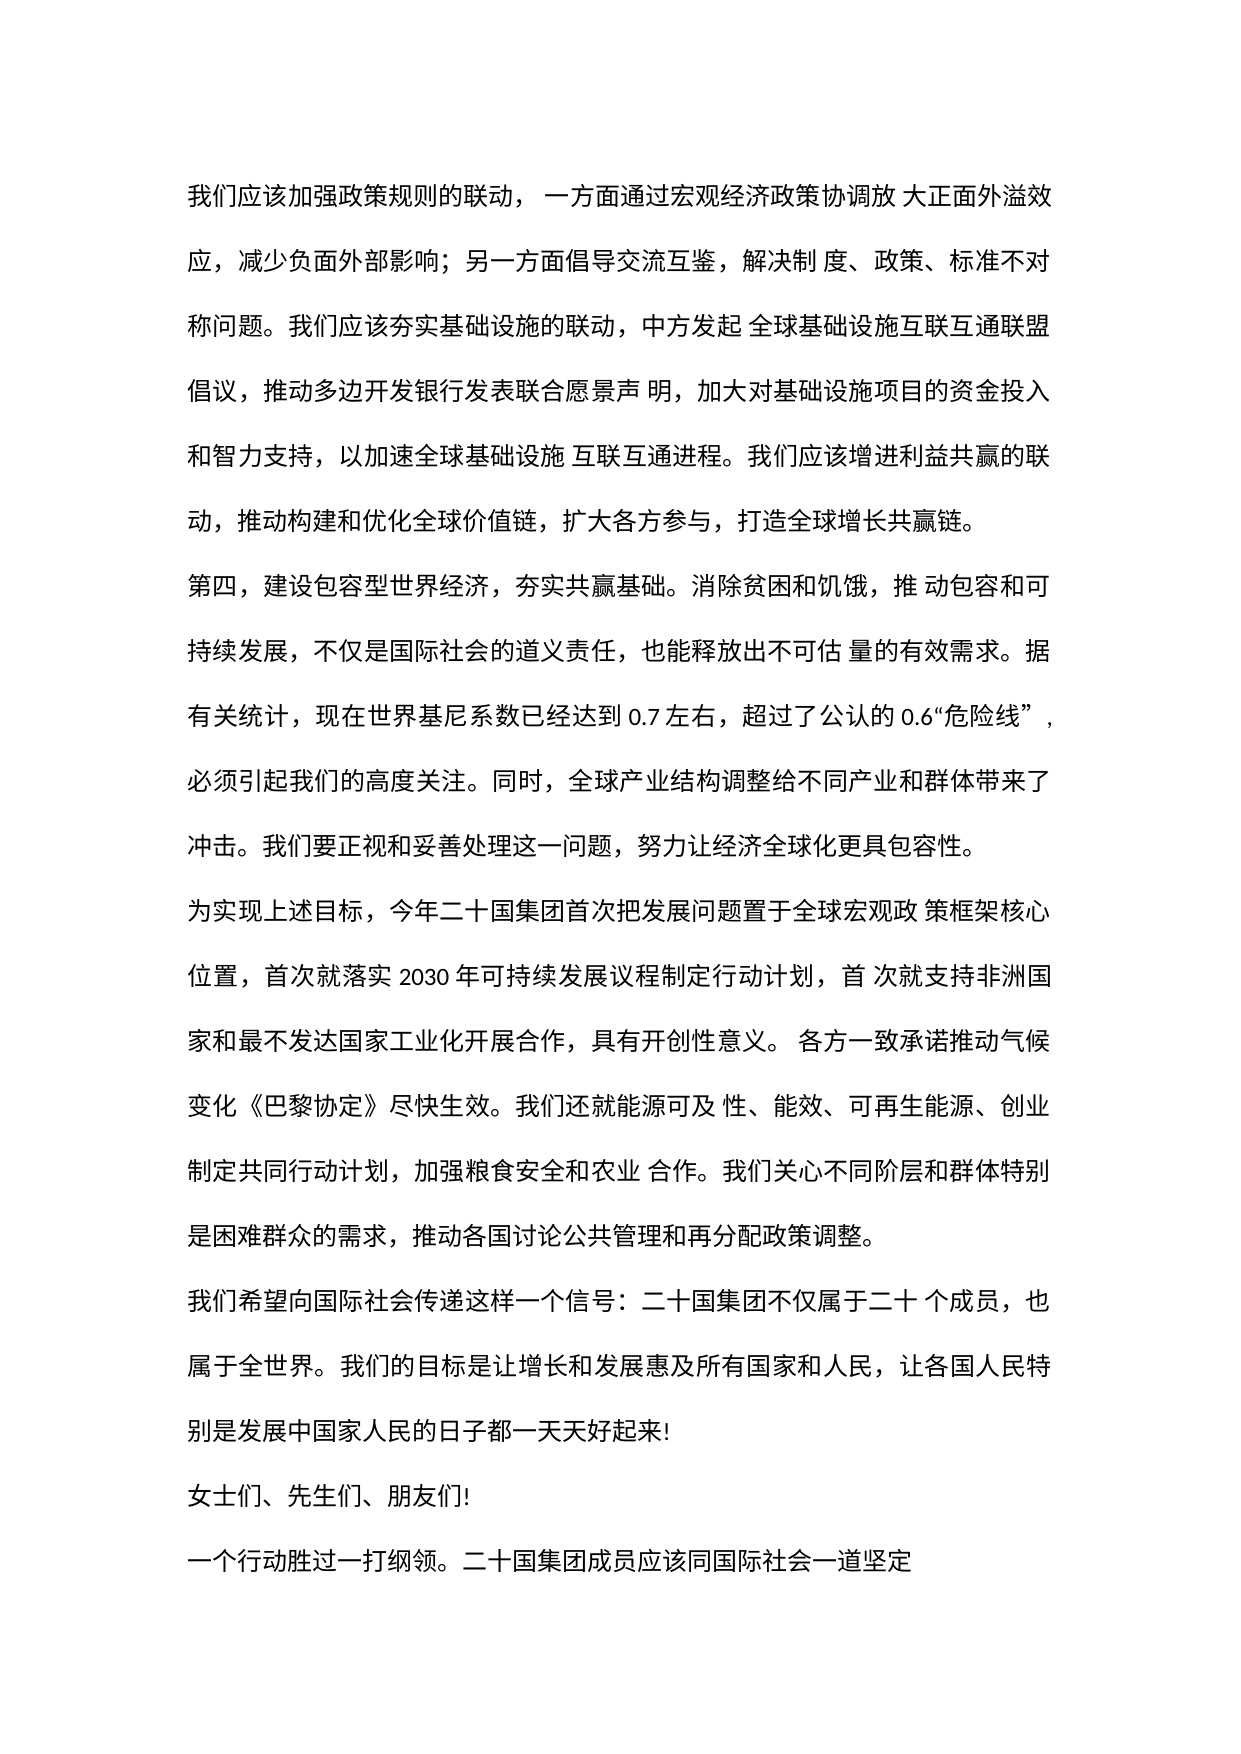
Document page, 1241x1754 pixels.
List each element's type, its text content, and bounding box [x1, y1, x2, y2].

text 女士们、先生们、朋友们! [187, 1462, 1053, 1527]
text 我们应该加强政策规则的联动， 一方面通过宏观经济政策协调放 大正面外溢效应，减少负面外部影响；另一方面倡导交流互鉴，解决制 度、政策、标准不对称问题。我们应该夯实基础设施的联动，中方发起 全球基础设施互联互通联盟倡议，推动多边开发银行发表联合愿景声 明，加大对基础设施项目的资金投入和智力支持，以加速全球基础设施 互联互通进程。我们应该增进利益共赢的联动，推动构建和优化全球价值链，扩大各方参与，打造全球增长共赢链。 [187, 162, 1053, 552]
text 为实现上述目标，今年二十国集团首次把发展问题置于全球宏观政 策框架核心位置，首次就落实2030年可持续发展议程制定行动计划，首 次就支持非洲国家和最不发达国家工业化开展合作，具有开创性意义。 各方一致承诺推动气候变化《巴黎协定》尽快生效。我们还就能源可及 性、能效、可再生能源、创业制定共同行动计划，加强粮食安全和农业 合作。我们关心不同阶层和群体特别是困难群众的需求，推动各国讨论公共管理和再分配政策调整。 [187, 877, 1053, 1267]
text 我们希望向国际社会传递这样一个信号：二十国集团不仅属于二十 个成员，也属于全世界。我们的目标是让增长和发展惠及所有国家和人民，让各国人民特别是发展中国家人民的日子都一天天好起来! [187, 1267, 1053, 1462]
text 一个行动胜过一打纲领。二十国集团成员应该同国际社会一道坚定 [187, 1527, 1053, 1592]
text 第四，建设包容型世界经济，夯实共赢基础。消除贫困和饥饿，推 动包容和可持续发展，不仅是国际社会的道义责任，也能释放出不可估 量的有效需求。据有关统计，现在世界基尼系数已经达到0.7左右，超过了公认的0.6“危险线”,必须引起我们的高度关注。同时，全球产业结构调整给不同产业和群体带来了冲击。我们要正视和妥善处理这一问题，努力让经济全球化更具包容性。 [187, 552, 1053, 877]
